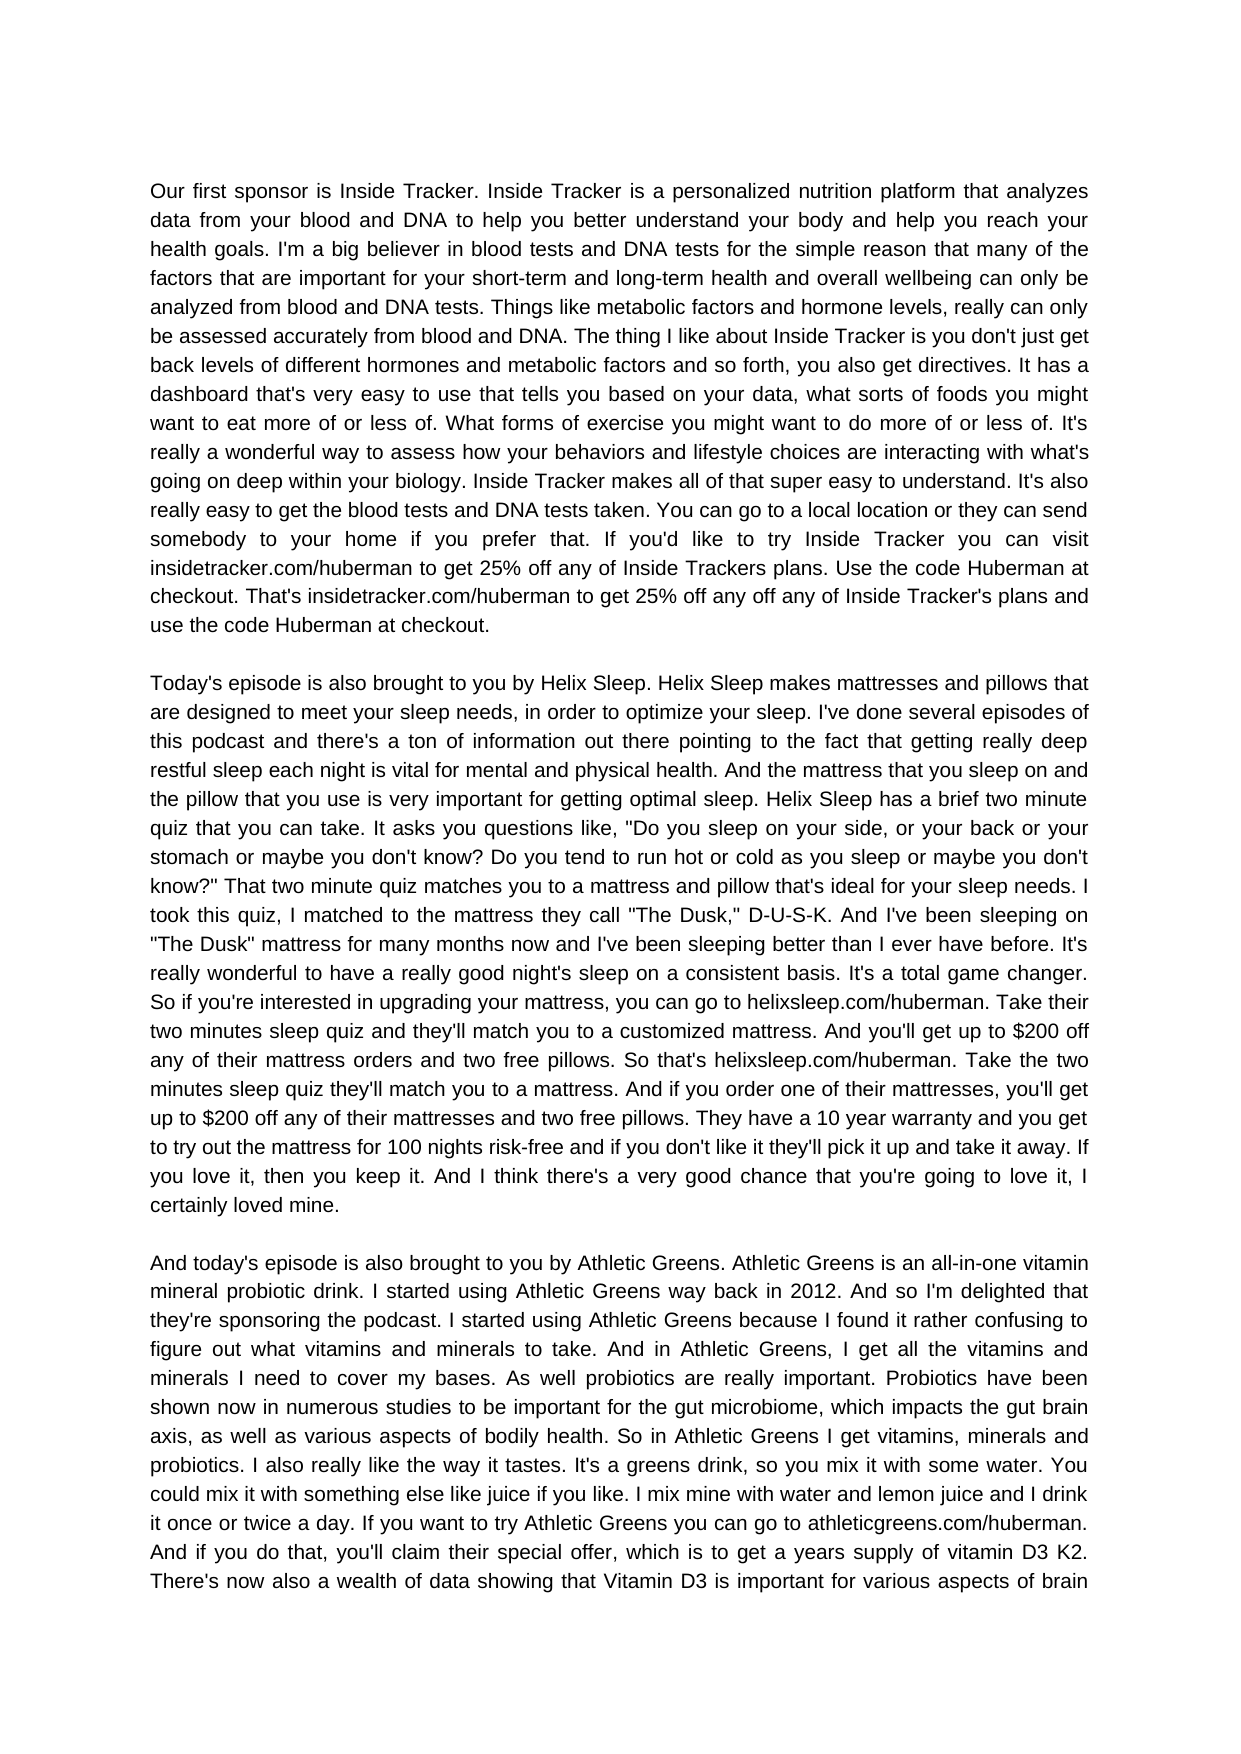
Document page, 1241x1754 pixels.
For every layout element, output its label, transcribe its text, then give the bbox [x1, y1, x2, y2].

text Our first sponsor is Inside Tracker. Inside Tracker is a personalized nutrition platform that analyzes data from your blood and DNA to help you better understand your body and help you reach your health goals. I'm a big believer in blood tests and DNA tests for the simple reason that many of the factors that are important for your short-term and long-term health and overall wellbeing can only be analyzed from blood and DNA tests. Things like metabolic factors and hormone levels, really can only be assessed accurately from blood and DNA. The thing I like about Inside Tracker is you don't just get back levels of different hormones and metabolic factors and so forth, you also get directives. It has a dashboard that's very easy to use that tells you based on your data, what sorts of foods you might want to eat more of or less of. What forms of exercise you might want to do more of or less of. It's really a wonderful way to assess how your behaviors and lifestyle choices are interacting with what's going on deep within your biology. Inside Tracker makes all of that super easy to understand. It's also really easy to get the blood tests and DNA tests taken. You can go to a local location or they can send somebody to your home if you prefer that. If you'd like to try Inside Tracker you can visit insidetracker.com/huberman to get 25% off any of Inside Trackers plans. Use the code Huberman at checkout. That's insidetracker.com/huberman to get 25% off any off any of Inside Tracker's plans and use the code Huberman at checkout. [150, 179, 1090, 637]
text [150, 1250, 1090, 1593]
text Today's episode is also brought to you by Helix Sleep. Helix Sleep makes mattresses and pillows that are designed to meet your sleep needs, in order to optimize your sleep. I've done several episodes of this podcast and there's a ton of information out there pointing to the fact that getting really deep restful sleep each night is vital for mental and physical health. And the mattress that you sleep on and the pillow that you use is very important for getting optimal sleep. Helix Sleep has a brief two minute quiz that you can take. It asks you questions like, "Do you sleep on your side, or your back or your stomach or maybe you don't know? Do you tend to run hot or cold as you sleep or maybe you don't know?" That two minute quiz matches you to a mattress and pillow that's ideal for your sleep needs. I took this quiz, I matched to the mattress they call "The Dusk," D-U-S-K. And I've been sleeping on "The Dusk" mattress for many months now and I've been sleeping better than I ever have before. It's really wonderful to have a really good night's sleep on a consistent basis. It's a total game changer. So if you're interested in upgrading your mattress, you can go to helixsleep.com/huberman. Take their two minutes sleep quiz and they'll match you to a customized mattress. And you'll get up to $200 off any of their mattress orders and two free pillows. So that's helixsleep.com/huberman. Take the two minutes sleep quiz they'll match you to a mattress. And if you order one of their mattresses, you'll get up to $200 off any of their mattresses and two free pillows. They have a 10 year warranty and you get to try out the mattress for 100 nights risk-free and if you don't like it they'll pick it up and take it away. If you love it, then you keep it. And I think there's a very good chance that you're going to love it, I certainly loved mine. [150, 671, 1090, 1216]
